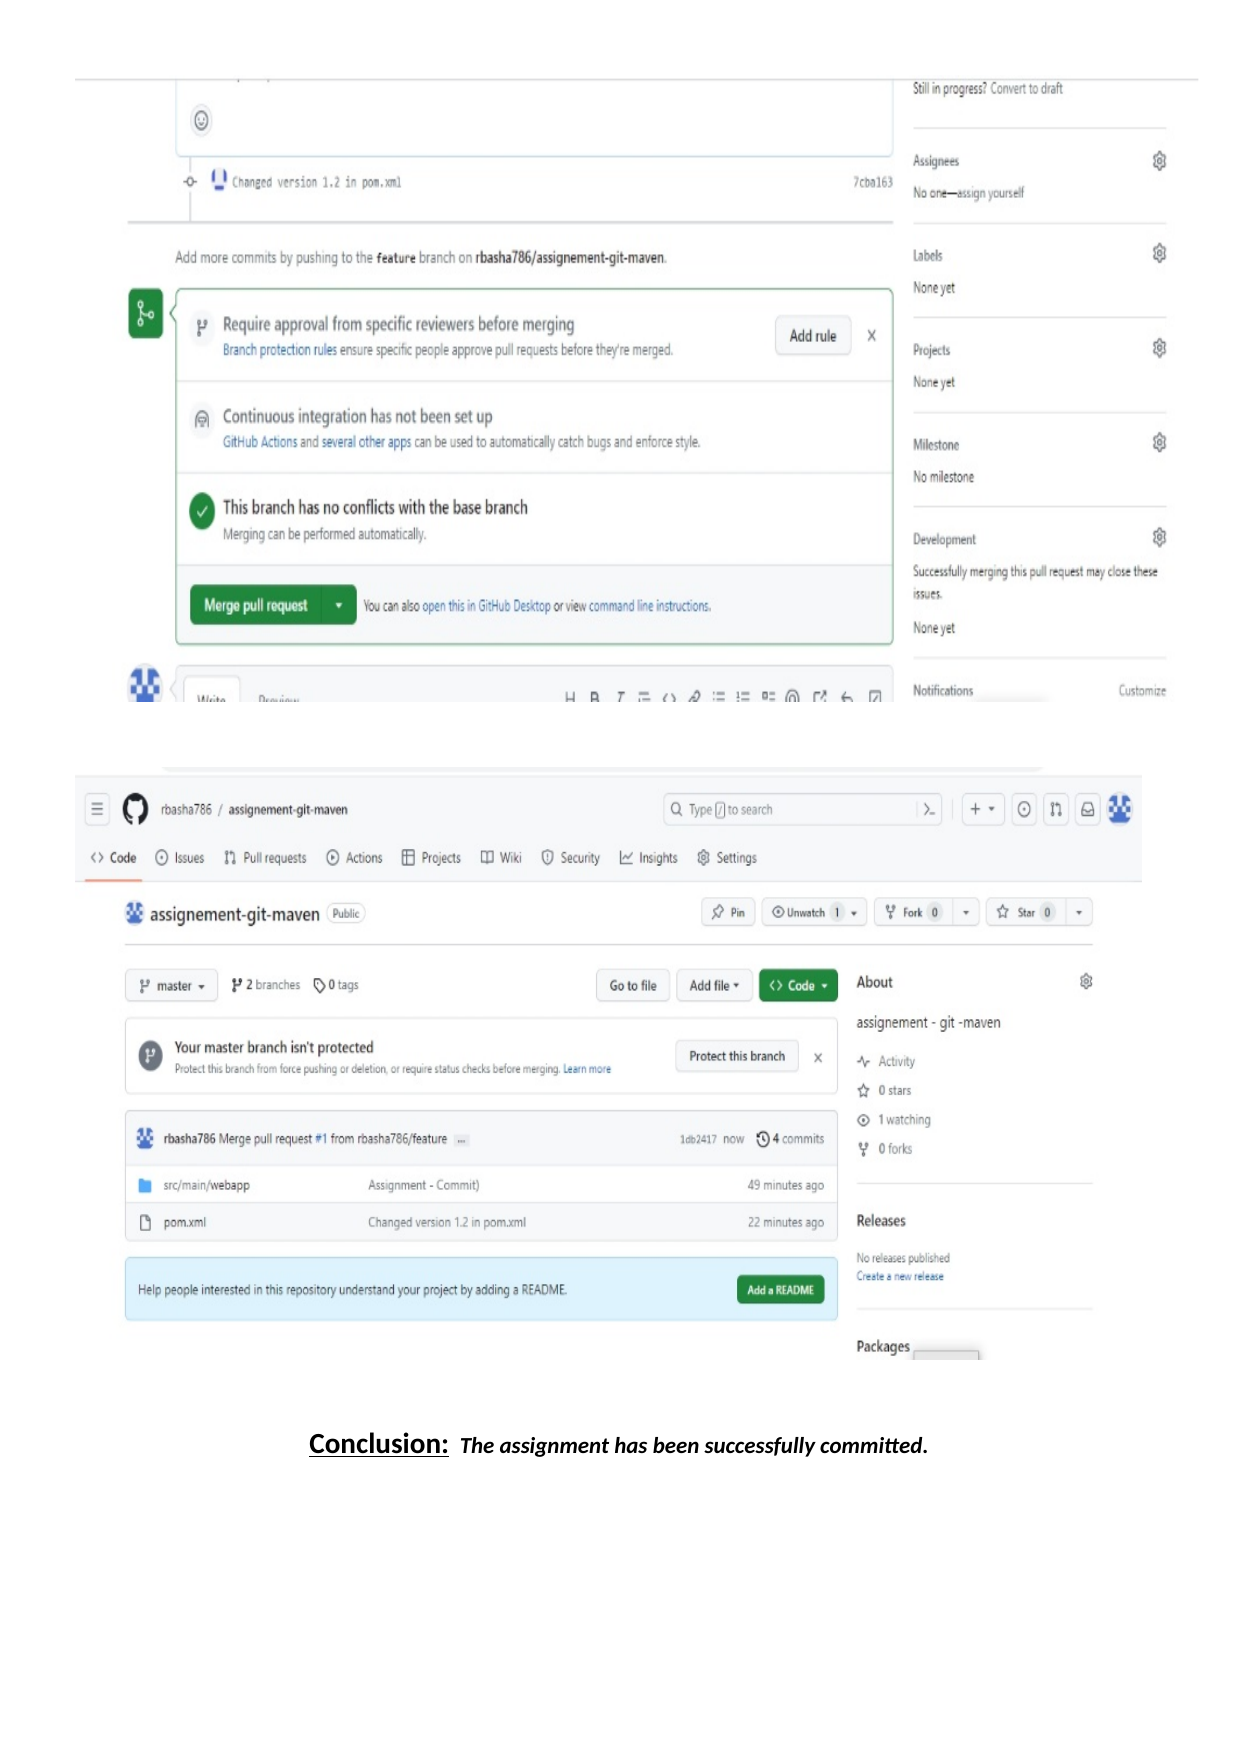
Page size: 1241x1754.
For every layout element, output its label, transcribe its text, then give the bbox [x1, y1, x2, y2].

picture [75, 767, 1142, 1360]
text Conclusion: The assignment has been successfully committed. [75, 1425, 1165, 1461]
picture [75, 75, 1199, 702]
